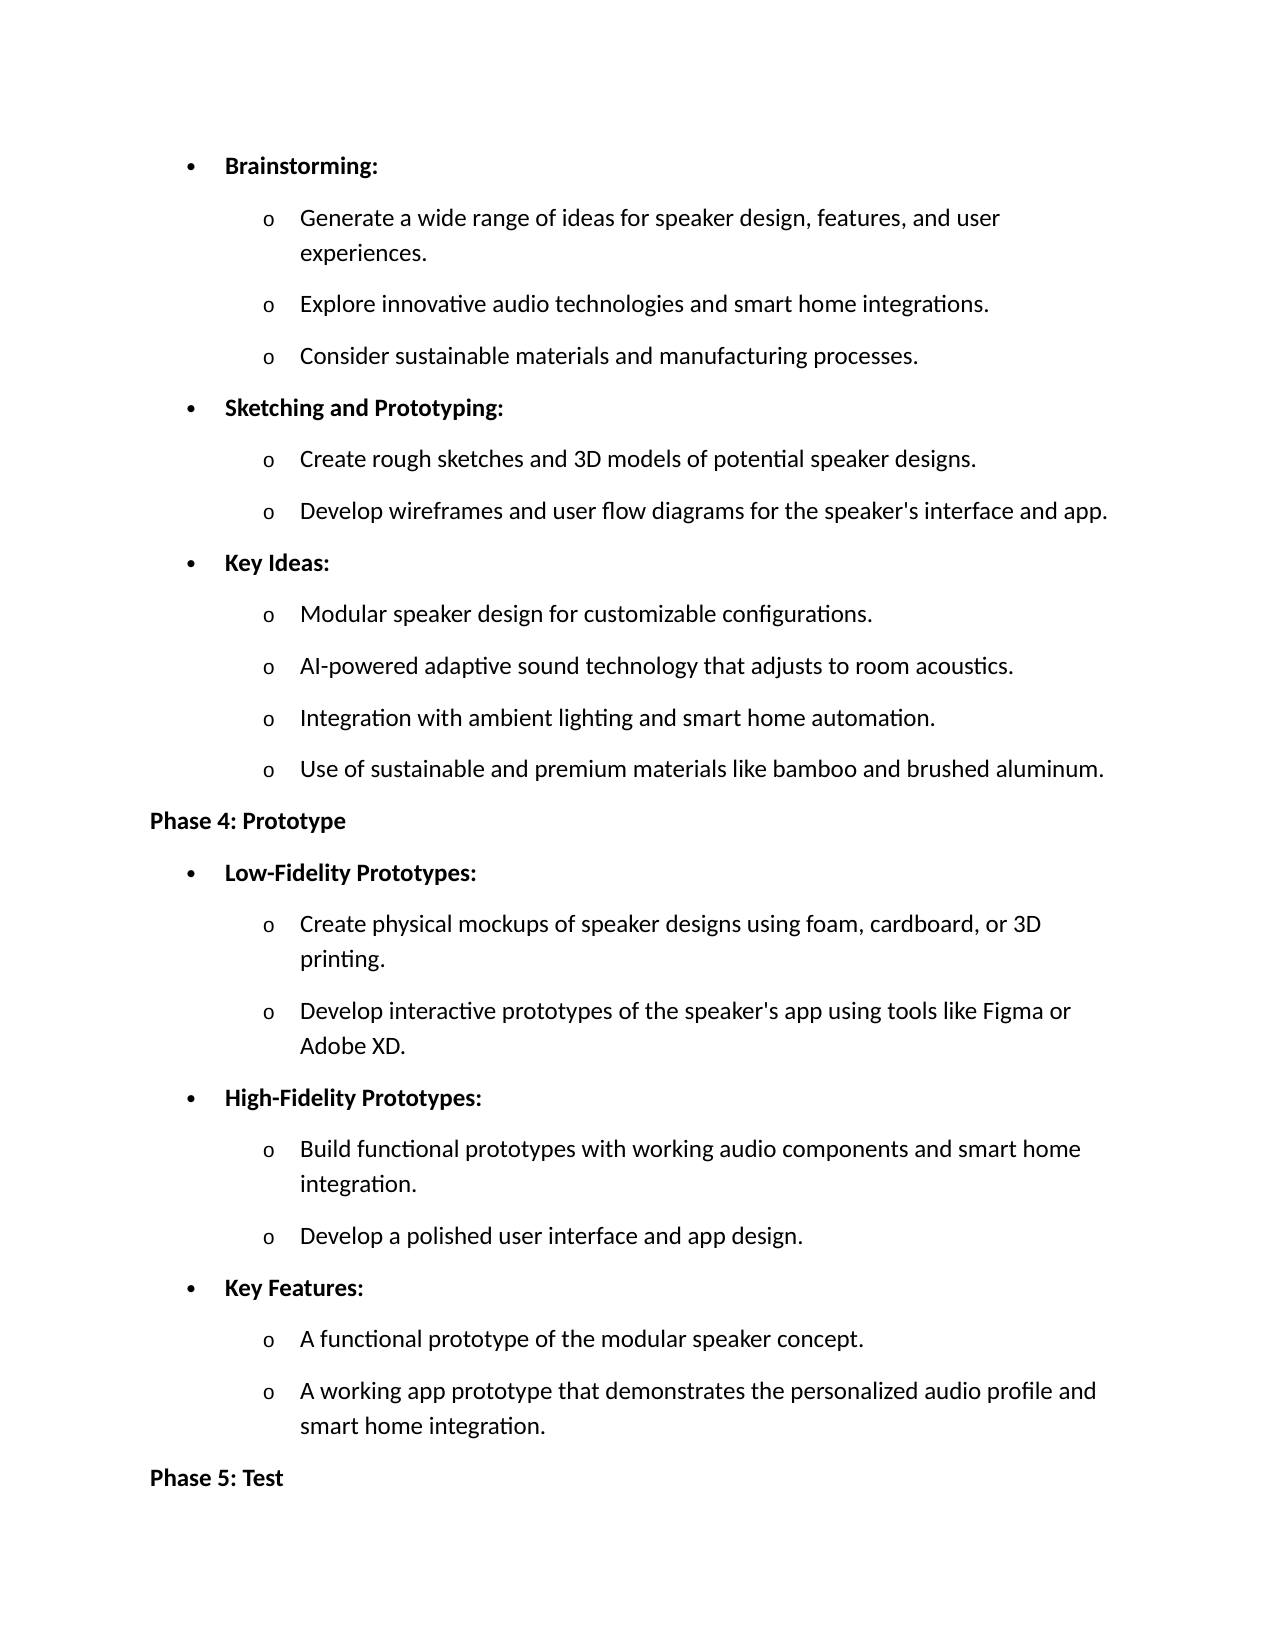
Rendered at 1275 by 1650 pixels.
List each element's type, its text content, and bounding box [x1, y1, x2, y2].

list Low-Fidelity Prototypes: [187, 857, 1125, 887]
list Create physical mockups of speaker designs using foam, cardboard, or 3D printing. [262, 908, 1125, 974]
list Develop interactive prototypes of the speaker's app using tools like Figma or Adobe XD. [262, 995, 1125, 1061]
list Modular speaker design for customizable configurations. [262, 598, 1125, 629]
list Create rough sketches and 3D models of potential speaker designs. [262, 443, 1125, 474]
text Phase 5: Test [150, 1462, 1125, 1492]
list Key Features: [187, 1272, 1125, 1302]
list Develop a polished user interface and app design. [262, 1220, 1125, 1251]
list High-Fidelity Prototypes: [187, 1082, 1125, 1112]
list Use of sustainable and premium materials like bamboo and brushed aluminum. [262, 753, 1125, 784]
list Explore innovative audio technologies and smart home integrations. [262, 288, 1125, 319]
list Integration with ambient lighting and smart home automation. [262, 702, 1125, 732]
list A working app prototype that demonstrates the personalized audio profile and smart home integration. [262, 1375, 1125, 1441]
list Sketching and Prototyping: [187, 392, 1125, 422]
list Build functional prototypes with working audio components and smart home integration. [262, 1133, 1125, 1199]
text Phase 4: Prototype [150, 805, 1125, 836]
list Develop wireframes and user flow diagrams for the speaker's interface and app. [262, 495, 1125, 526]
list Consider sustainable materials and manufacturing processes. [262, 340, 1125, 371]
list AI-powered adaptive sound technology that adjusts to room acoustics. [262, 650, 1125, 681]
list Generate a wide range of ideas for speaker design, features, and user experiences. [262, 202, 1125, 267]
list Key Ideas: [187, 547, 1125, 577]
list Brainstorming: [187, 150, 1125, 181]
list A functional prototype of the modular speaker concept. [262, 1323, 1125, 1354]
